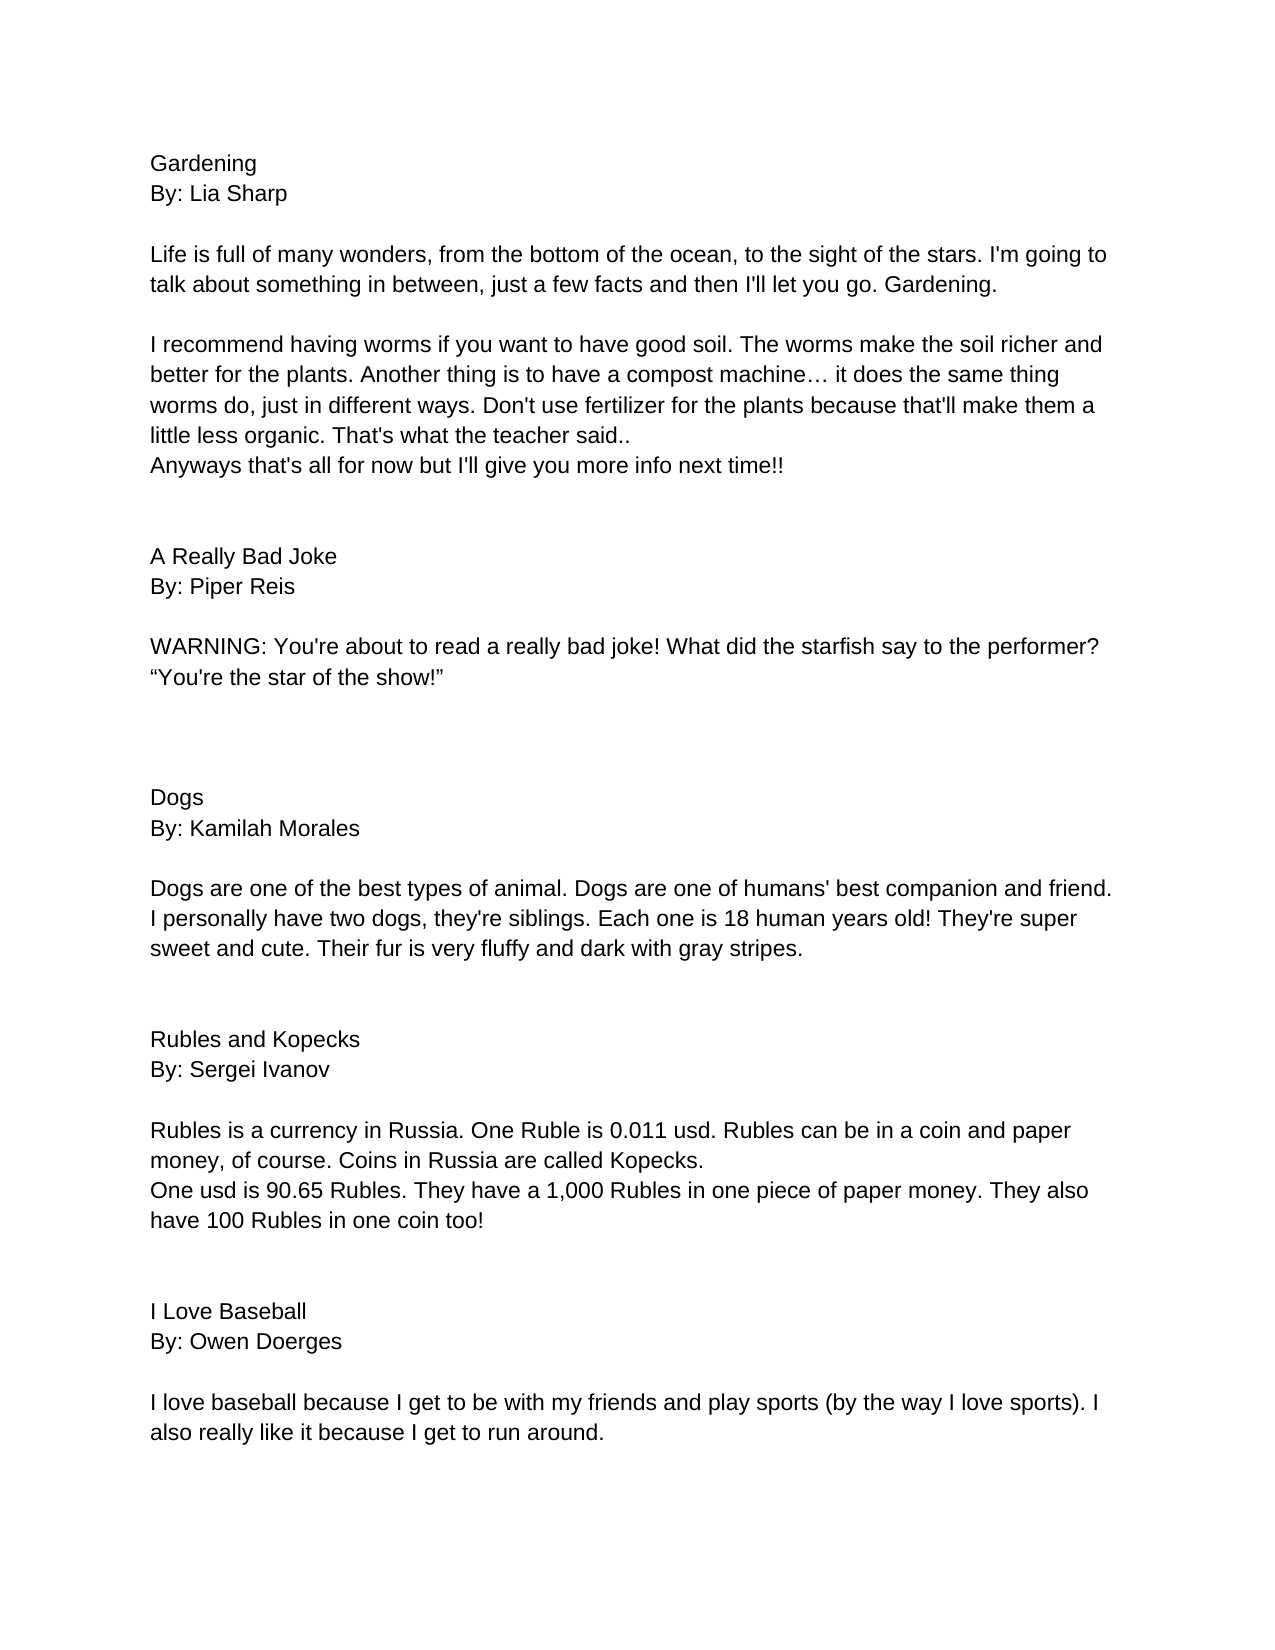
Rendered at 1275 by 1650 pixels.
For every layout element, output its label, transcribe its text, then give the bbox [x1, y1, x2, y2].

text Life is full of many wonders, from the bottom of the ocean, to the sight of the stars. I'm going to talk about something in between, just a few facts and then I'll let you go. Gardening. [150, 241, 1125, 297]
text Dogs are one of the best types of animal. Dogs are one of humans' best companion and friend. I personally have two dogs, they're siblings. Each one is 18 human years old! They're super sweet and cute. Their fur is very fluffy and dark with gray stripes. [150, 875, 1125, 962]
text Gardening [150, 150, 1125, 176]
text Rubles is a currency in Russia. One Ruble is 0.011 usd. Rubles can be in a coin and paper money, of course. Coins in Russia are called Kopecks. [150, 1117, 1125, 1173]
text By: Sergei Ivanov [150, 1056, 1125, 1083]
text By: Piper Reis [150, 573, 1125, 599]
text I recommend having worms if you want to have good soil. The worms make the soil richer and better for the plants. Another thing is to have a compost machine… it does the same thing worms do, just in different ways. Don't use fertilizer for the plants because that'll make them a little less organic. That's what the teacher said.. [150, 331, 1125, 448]
text By: Owen Doerges [150, 1328, 1125, 1354]
text I love baseball because I get to be with my friends and play sports (by the way I love sports). I also really like it because I get to run around. [150, 1388, 1125, 1445]
text By: Kamilah Morales [150, 814, 1125, 841]
text A Really Bad Joke [150, 543, 1125, 569]
text Dogs [150, 784, 1125, 811]
text Rubles and Kopecks [150, 1026, 1125, 1052]
text One usd is 90.65 Rubles. They have a 1,000 Rubles in one piece of paper money. They also have 100 Rubles in one coin too! [150, 1177, 1125, 1234]
text By: Lia Sharp [150, 180, 1125, 207]
text WARNING: You're about to read a really bad joke! What did the starfish say to the performer? “You're the star of the show!” [150, 633, 1125, 690]
text Anyways that's all for now but I'll give you more info next time!! [150, 452, 1125, 478]
text I Love Baseball [150, 1298, 1125, 1324]
